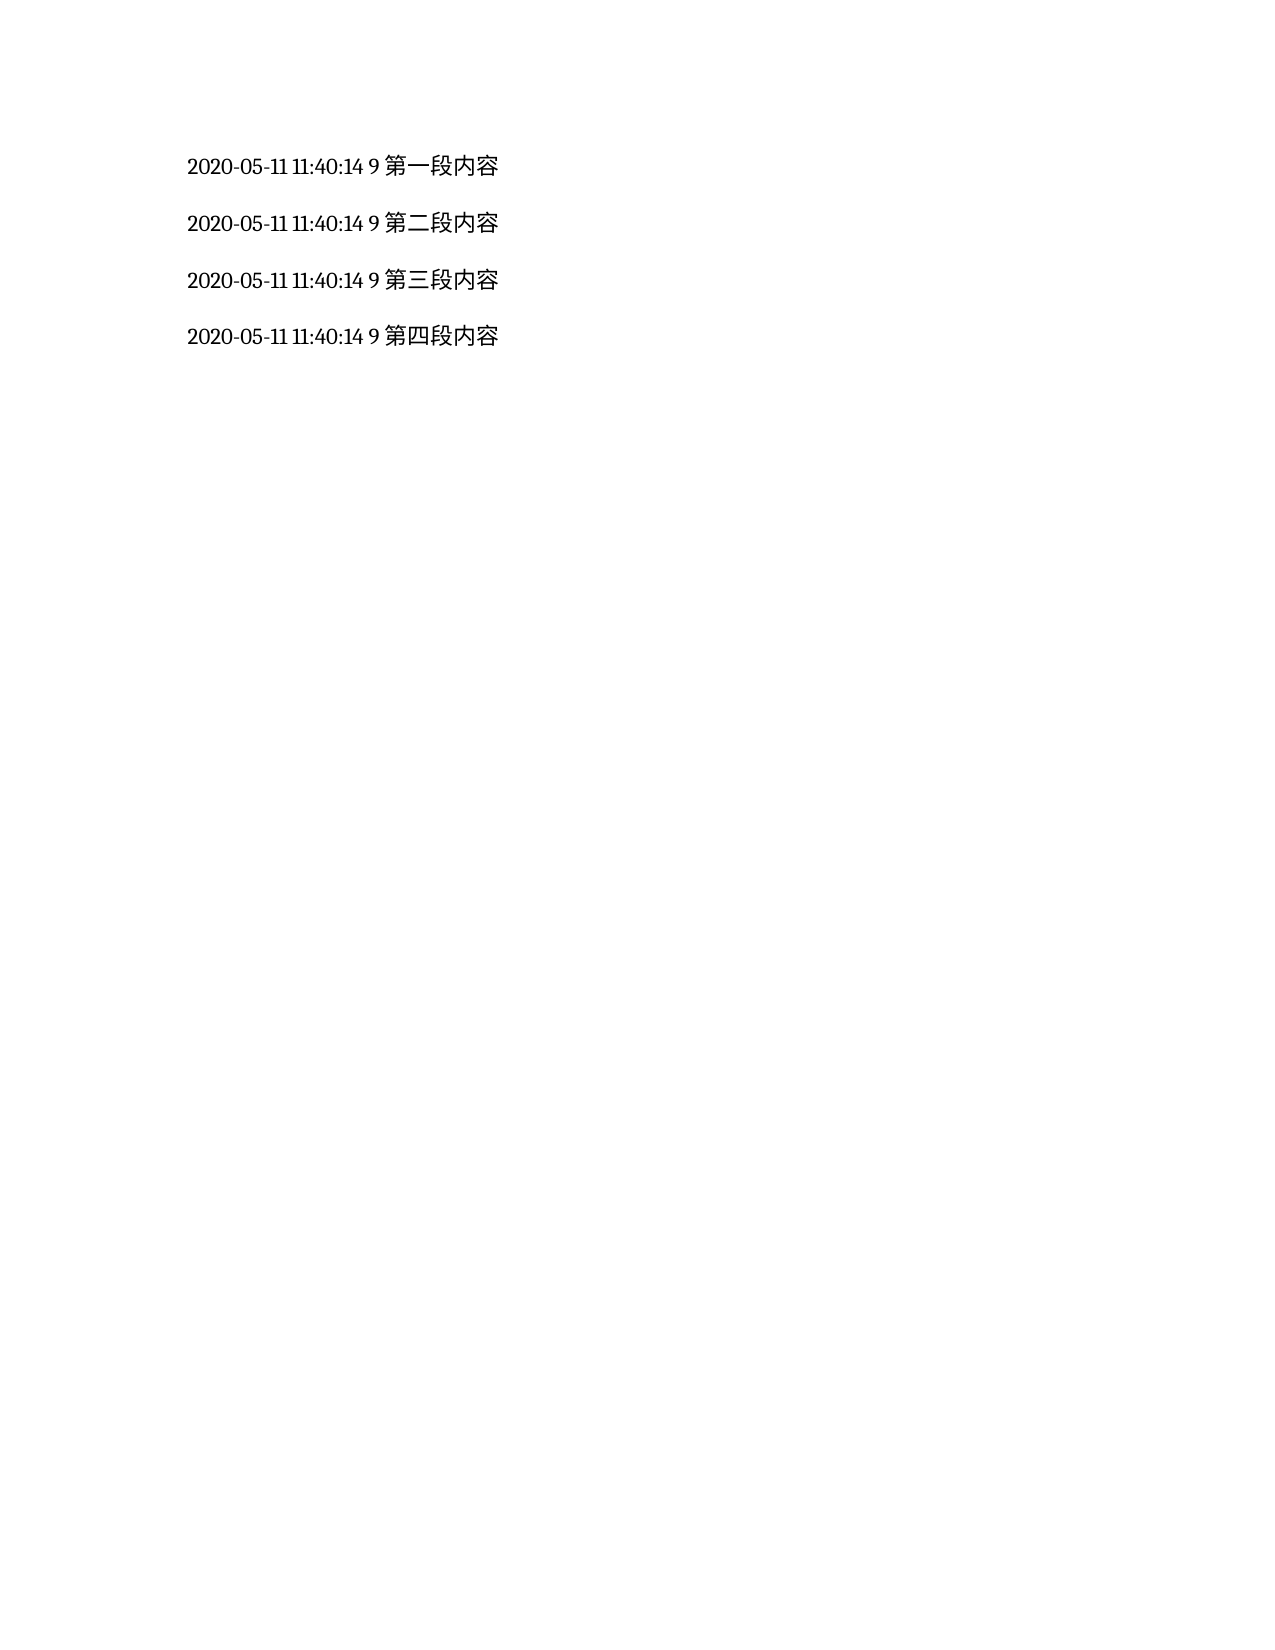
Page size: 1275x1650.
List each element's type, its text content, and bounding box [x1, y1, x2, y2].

text 2020-05-11 11:40:14 9 第三段内容 [187, 263, 1087, 295]
text 2020-05-11 11:40:14 9 第二段内容 [187, 207, 1087, 238]
text 2020-05-11 11:40:14 9 第一段内容 [187, 150, 1087, 181]
text 2020-05-11 11:40:14 9 第四段内容 [187, 320, 1087, 352]
